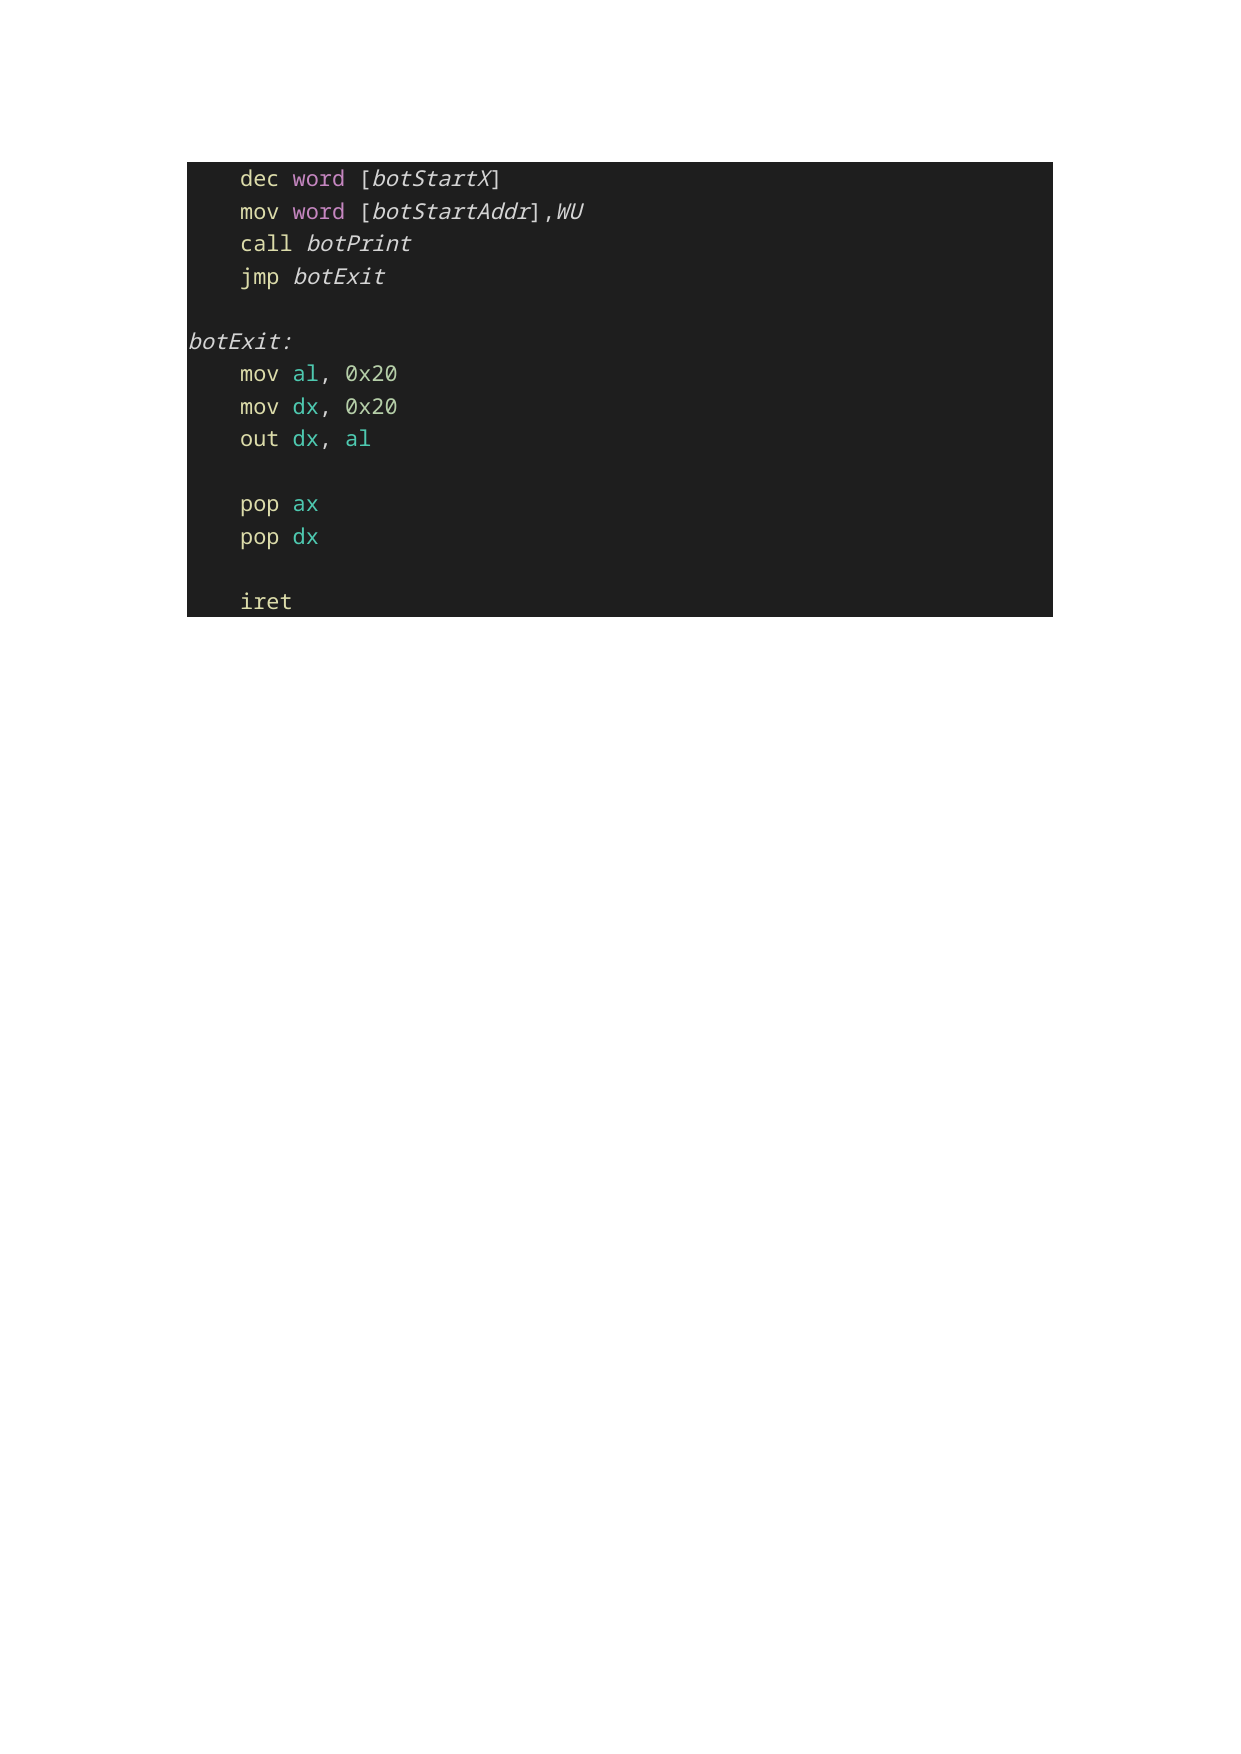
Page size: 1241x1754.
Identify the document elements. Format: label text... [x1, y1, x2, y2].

text out dx, al [187, 422, 1053, 454]
text mov dx, 0x20 [187, 389, 1053, 422]
text mov al, 0x20 [187, 357, 1053, 389]
text pop dx [187, 519, 1053, 552]
text pop ax [187, 487, 1053, 519]
text dec word [botStartX] [187, 162, 1053, 194]
text botExit: [187, 324, 1053, 357]
text call botPrint [187, 227, 1053, 259]
text iret [187, 584, 1053, 617]
text mov word [botStartAddr],WU [187, 194, 1053, 227]
text jmp botExit [187, 259, 1053, 292]
